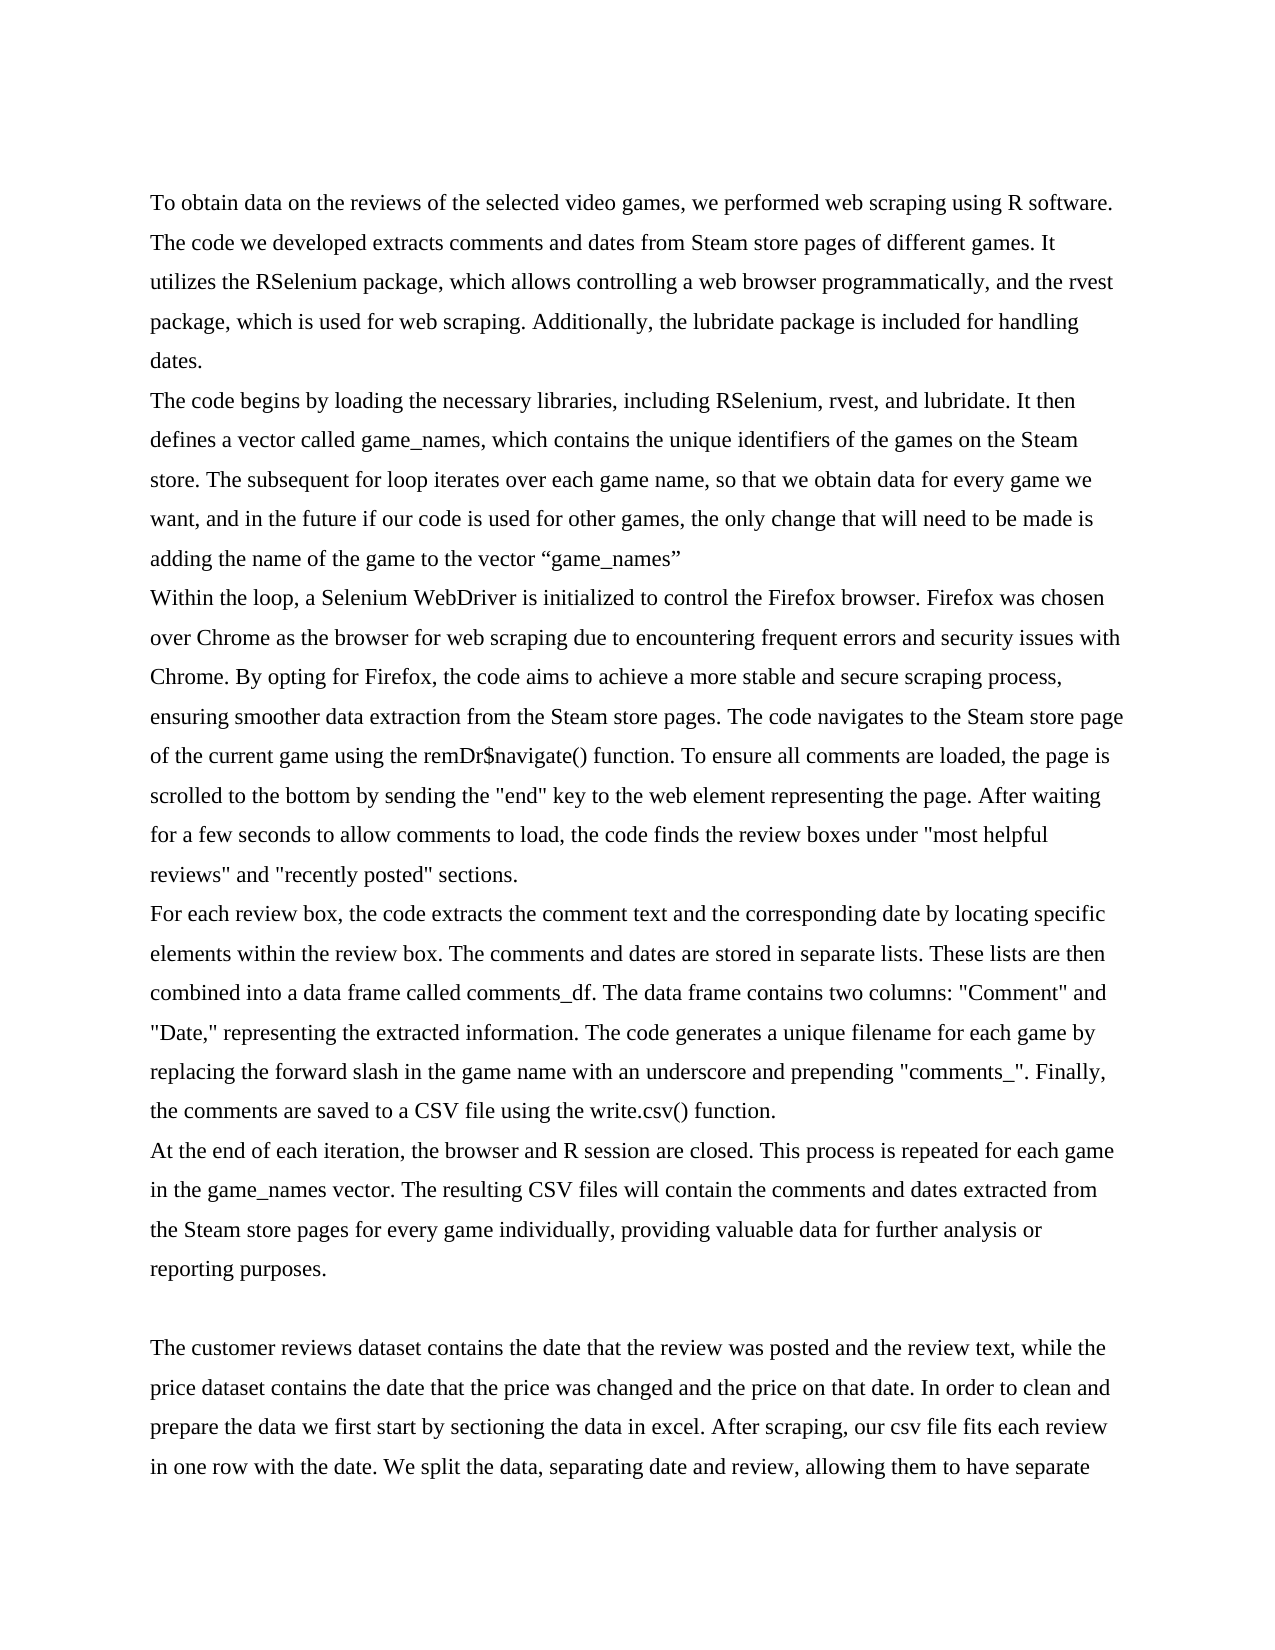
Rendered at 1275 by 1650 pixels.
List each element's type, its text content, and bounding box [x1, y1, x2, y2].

text Within the loop, a Selenium WebDriver is initialized to control the Firefox browser. Firefox was chosen over Chrome as the browser for web scraping due to encountering frequent errors and security issues with Chrome. By opting for Firefox, the code aims to achieve a more stable and secure scraping process, ensuring smoother data extraction from the Steam store pages. The code navigates to the Steam store page of the current game using the remDr$navigate() function. To ensure all comments are loaded, the page is scrolled to the bottom by sending the "end" key to the web element representing the page. After waiting for a few seconds to allow comments to load, the code finds the review boxes under "most helpful reviews" and "recently posted" sections. [150, 584, 1125, 887]
text The code begins by loading the necessary libraries, including RSelenium, rvest, and lubridate. It then defines a vector called game_names, which contains the unique identifiers of the games on the Steam store. The subsequent for loop iterates over each game name, so that we obtain data for every game we want, and in the future if our code is used for other games, the only change that will need to be made is adding the name of the game to the vector “game_names” [150, 387, 1125, 571]
text For each review box, the code extracts the comment text and the corresponding date by locating specific elements within the review box. The comments and dates are stored in separate lists. These lists are then combined into a data frame called comments_df. The data frame contains two columns: "Comment" and "Date," representing the extracted information. The code generates a unique filename for each game by replacing the forward slash in the game name with an underscore and prepending "comments_". Finally, the comments are saved to a CSV file using the write.csv() function. [150, 900, 1125, 1124]
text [150, 1334, 1125, 1479]
text To obtain data on the reviews of the selected video games, we performed web scraping using R software. The code we developed extracts comments and dates from Steam store pages of different games. It utilizes the RSelenium package, which allows controlling a web browser programmatically, and the rvest package, which is used for web scraping. Additionally, the lubridate package is included for handling dates. [150, 189, 1125, 374]
text At the end of each iteration, the browser and R session are closed. This process is repeated for each game in the game_names vector. The resulting CSV files will contain the comments and dates extracted from the Steam store pages for every game individually, providing valuable data for further analysis or reporting purposes. [150, 1137, 1125, 1282]
